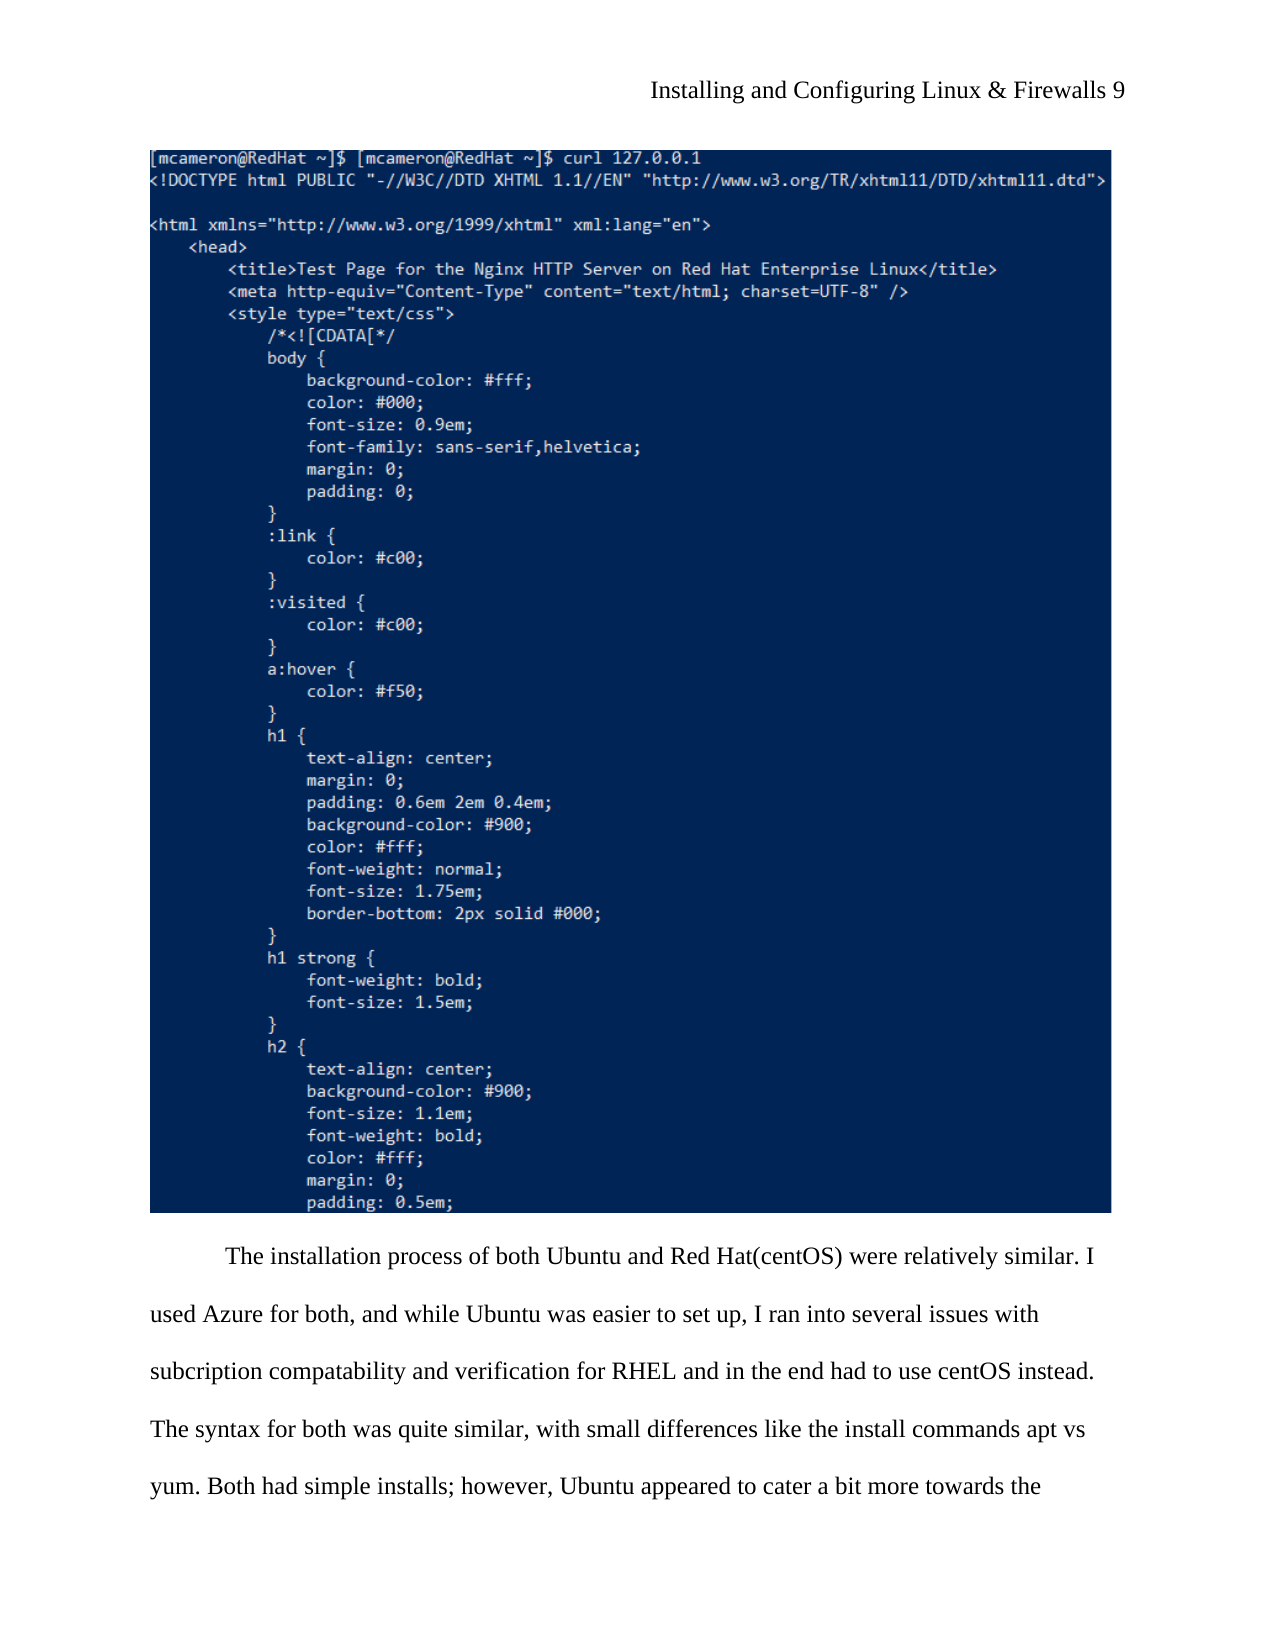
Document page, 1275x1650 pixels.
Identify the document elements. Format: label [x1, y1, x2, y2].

picture [150, 150, 1112, 1213]
text [150, 1241, 1125, 1500]
